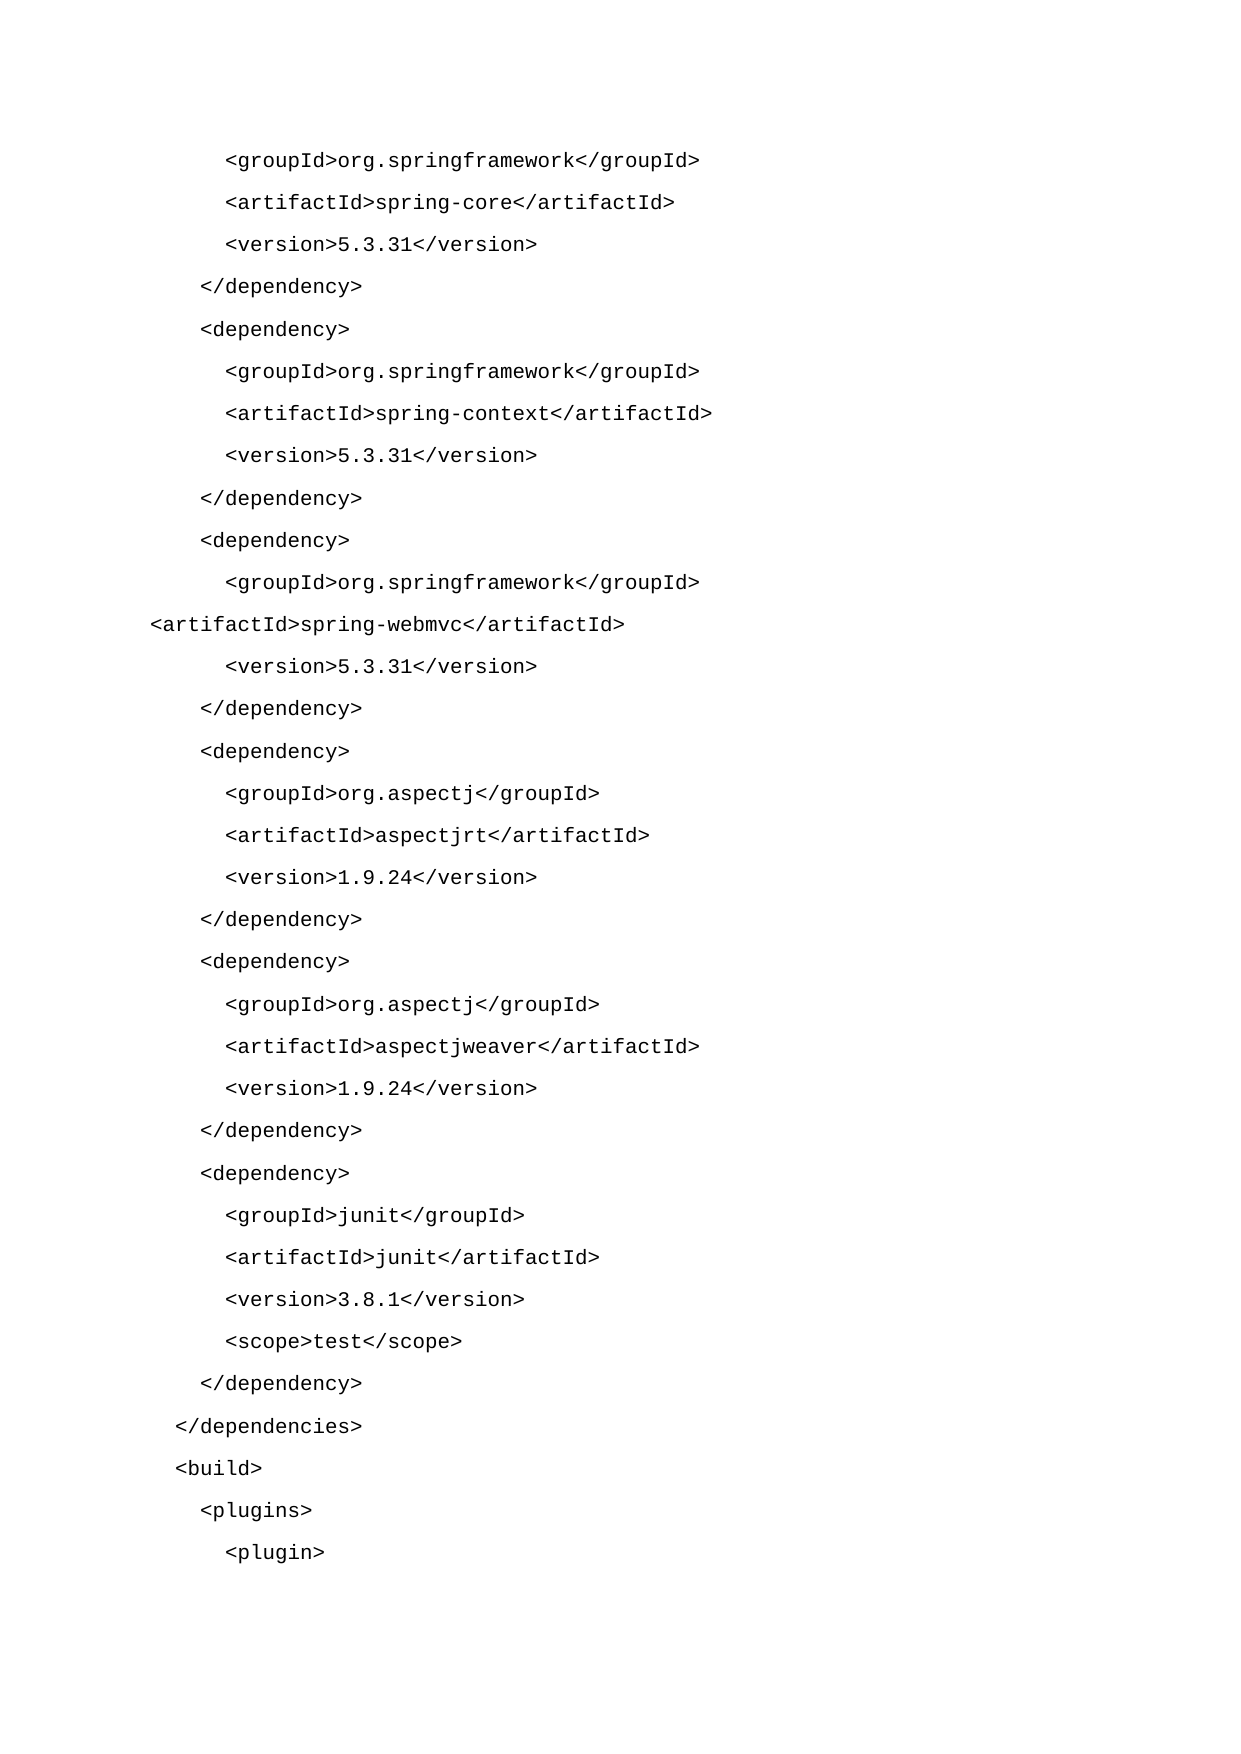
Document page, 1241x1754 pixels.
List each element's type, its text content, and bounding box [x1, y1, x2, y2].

text <artifactId>aspectjweaver</artifactId> [150, 1036, 1090, 1059]
text <dependency> [150, 319, 1090, 342]
text <dependency> [150, 741, 1090, 764]
text <version>3.8.1</version> [150, 1289, 1090, 1313]
text </dependency> [150, 277, 1090, 300]
text </dependency> [150, 1373, 1090, 1397]
text <build> [150, 1458, 1090, 1481]
text </dependency> [150, 909, 1090, 933]
text <version>5.3.31</version> [150, 656, 1090, 680]
text <groupId>org.springframework</groupId> [150, 572, 1090, 596]
text <artifactId>spring-context</artifactId> [150, 403, 1090, 427]
text <artifactId>junit</artifactId> [150, 1247, 1090, 1271]
text <plugins> [150, 1500, 1090, 1524]
text <plugin> [150, 1542, 1090, 1566]
text <artifactId>spring-webmvc</artifactId> [150, 614, 1090, 638]
text <dependency> [150, 952, 1090, 975]
text <version>5.3.31</version> [150, 234, 1090, 258]
text <groupId>org.aspectj</groupId> [150, 783, 1090, 806]
text <version>1.9.24</version> [150, 867, 1090, 891]
text <dependency> [150, 530, 1090, 553]
text </dependency> [150, 487, 1090, 511]
text </dependency> [150, 1120, 1090, 1144]
text <version>1.9.24</version> [150, 1078, 1090, 1102]
text </dependency> [150, 698, 1090, 722]
text <artifactId>aspectjrt</artifactId> [150, 825, 1090, 849]
text <groupId>org.springframework</groupId> [150, 361, 1090, 384]
text <artifactId>spring-core</artifactId> [150, 192, 1090, 216]
text <version>5.3.31</version> [150, 445, 1090, 469]
text <groupId>org.aspectj</groupId> [150, 994, 1090, 1017]
text <scope>test</scope> [150, 1331, 1090, 1355]
text <groupId>junit</groupId> [150, 1205, 1090, 1228]
text <groupId>org.springframework</groupId> [150, 150, 1090, 174]
text <dependency> [150, 1162, 1090, 1186]
text </dependencies> [150, 1416, 1090, 1439]
